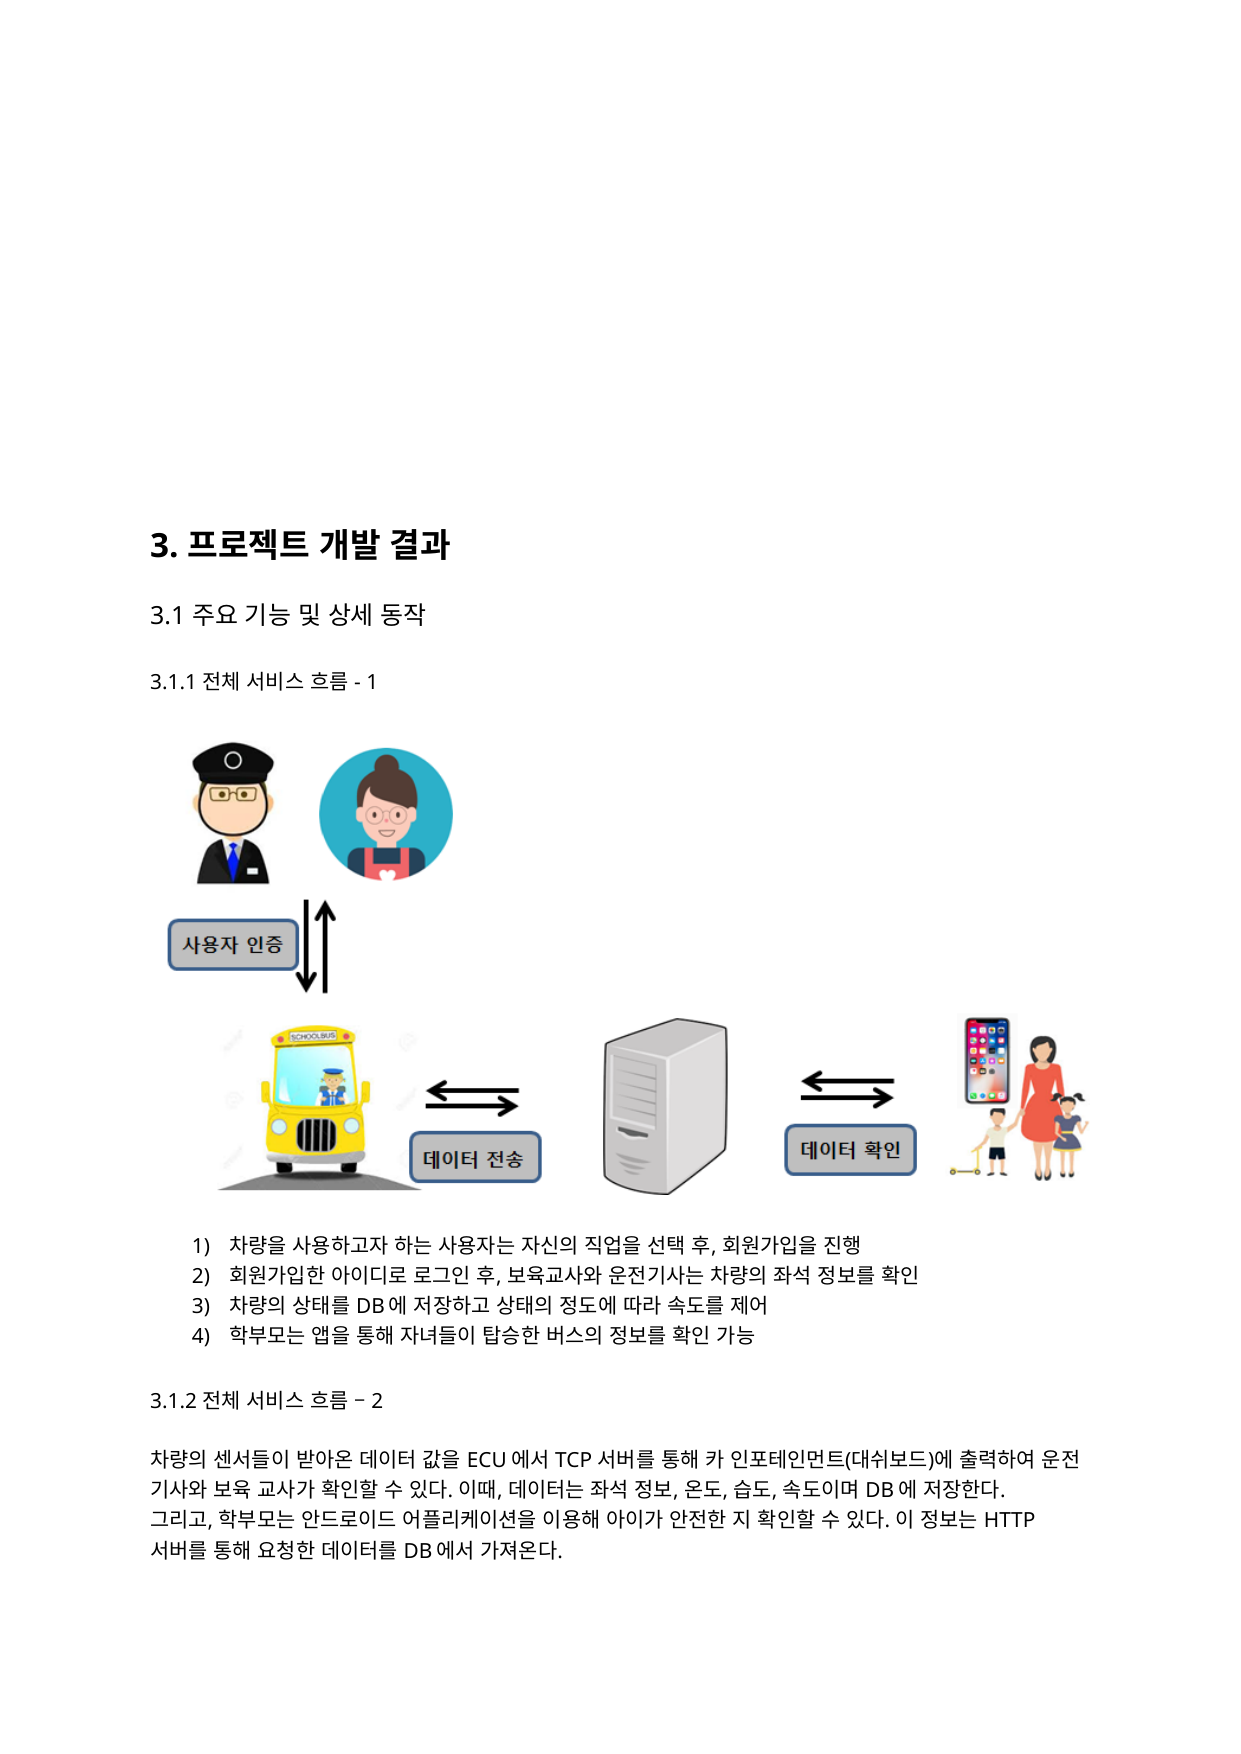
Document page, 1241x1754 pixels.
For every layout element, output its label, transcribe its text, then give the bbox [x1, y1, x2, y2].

text 3.1.2 전체 서비스 흐름 – 2 [150, 1384, 1090, 1414]
text 차량의 센서들이 받아온 데이터 값을 ECU에서 TCP 서버를 통해 카 인포테인먼트(대쉬보드)에 출력하여 운전 기사와 보육 교사가 확인할 수 있다. 이때, 데이터는 좌석 정보, 온도, 습도, 속도이며 DB에 저장한다. [150, 1443, 1090, 1503]
list 차량을 사용하고자 하는 사용자는 자신의 직업을 선택 후, 회원가입을 진행 [192, 1229, 1090, 1259]
text 그리고, 학부모는 안드로이드 어플리케이션을 이용해 아이가 안전한 지 확인할 수 있다. 이 정보는 HTTP 서버를 통해 요청한 데이터를 DB에서 가져온다. [150, 1503, 1090, 1564]
text 3. 프로젝트 개발 결과 [150, 518, 1090, 567]
list 학부모는 앱을 통해 자녀들이 탑승한 버스의 정보를 확인 가능 [192, 1320, 1090, 1350]
picture [150, 730, 1091, 1195]
text 3.1 주요 기능 및 상세 동작 [150, 595, 1090, 632]
text 3.1.1 전체 서비스 흐름 - 1 [150, 666, 1090, 696]
list 차량의 상태를 DB에 저장하고 상태의 정도에 따라 속도를 제어 [192, 1289, 1090, 1320]
list 회원가입한 아이디로 로그인 후, 보육교사와 운전기사는 차량의 좌석 정보를 확인 [192, 1259, 1090, 1289]
